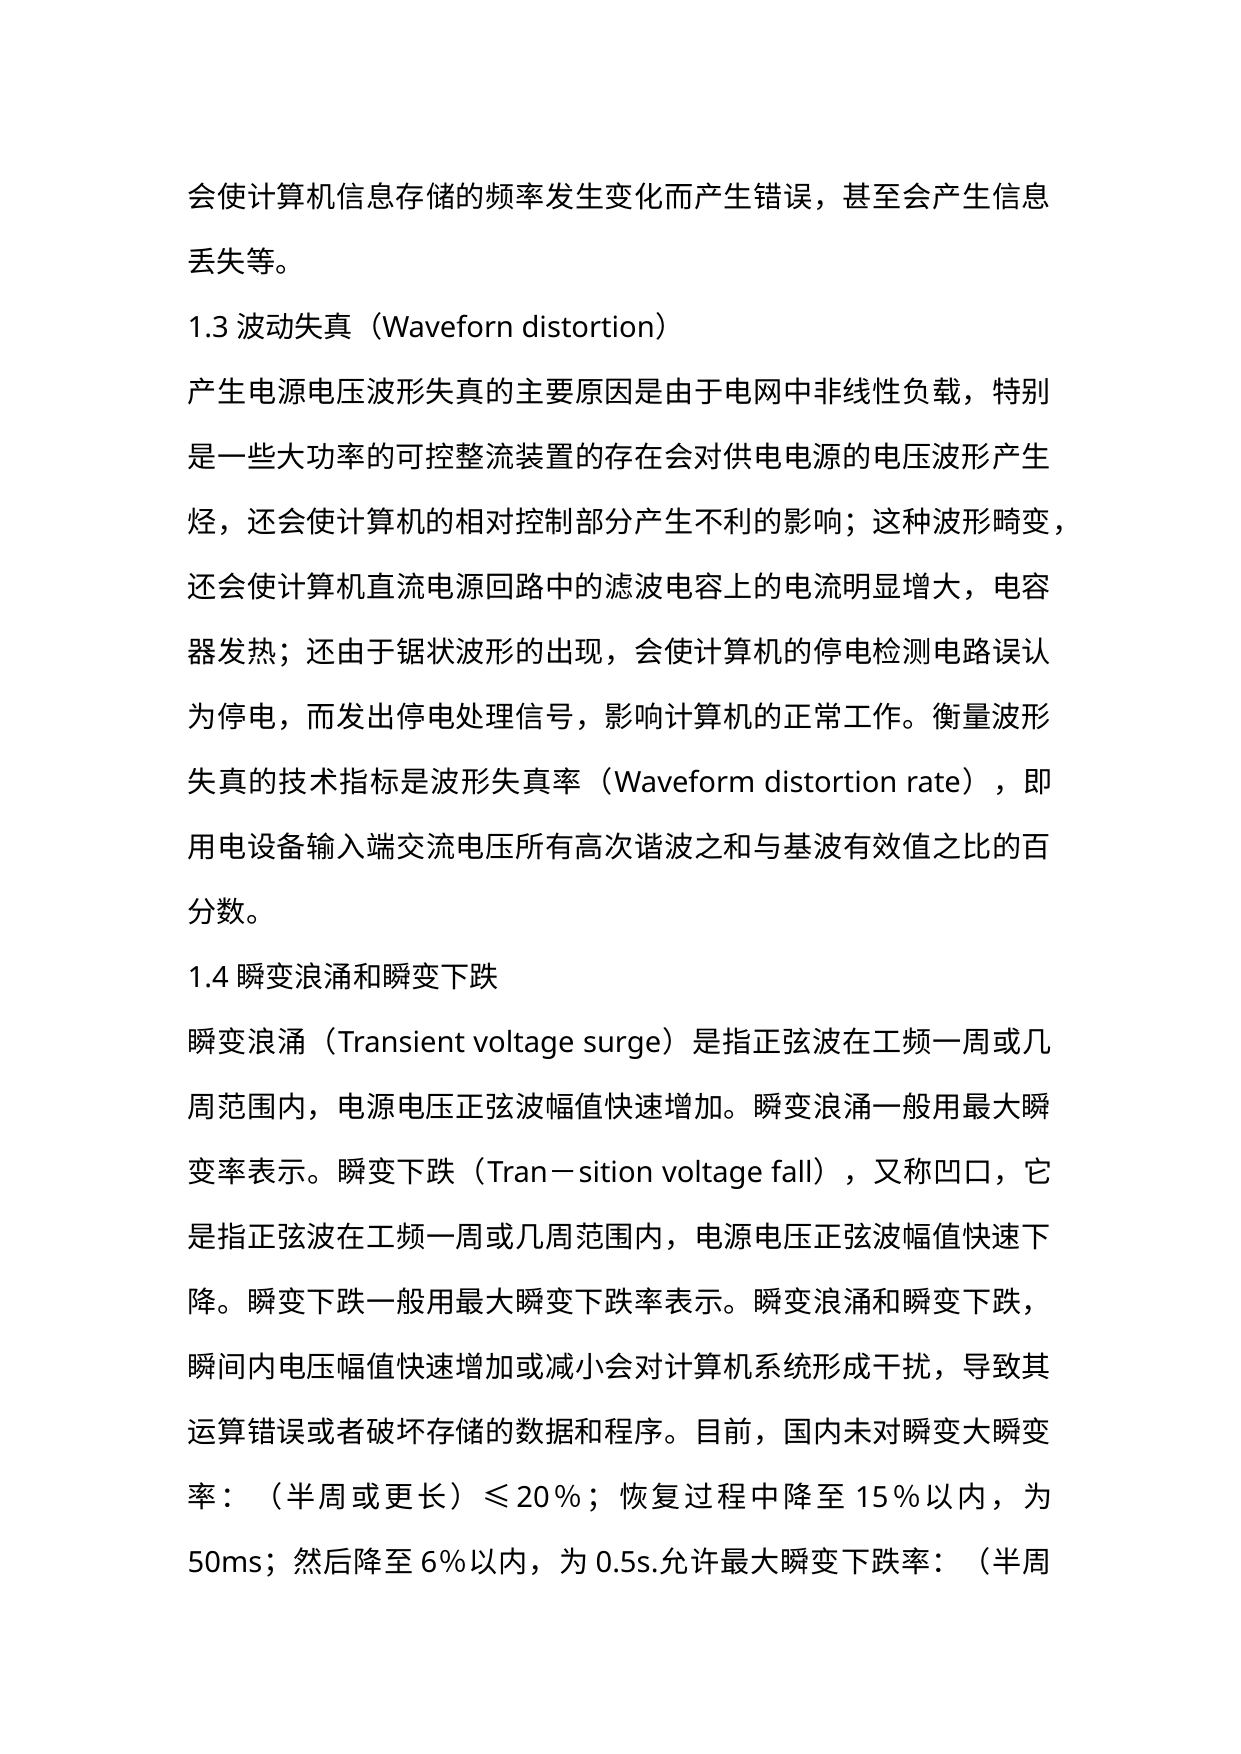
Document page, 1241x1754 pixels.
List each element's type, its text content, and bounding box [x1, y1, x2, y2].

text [187, 162, 1053, 292]
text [187, 1007, 1053, 1592]
text 产生电源电压波形失真的主要原因是由于电网中非线性负载，特别是一些大功率的可控整流装置的存在会对供电电源的电压波形产生烃，还会使计算机的相对控制部分产生不利的影响；这种波形畸变，还会使计算机直流电源回路中的滤波电容上的电流明显增大，电容器发热；还由于锯状波形的出现，会使计算机的停电检测电路误认为停电，而发出停电处理信号，影响计算机的正常工作。衡量波形失真的技术指标是波形失真率（Waveform distortion rate），即用电设备输入端交流电压所有高次谐波之和与基波有效值之比的百分数。 [187, 357, 1053, 942]
text 1.4 瞬变浪涌和瞬变下跌 [187, 942, 1053, 1007]
text 1.3 波动失真（Waveforn distortion） [187, 292, 1053, 357]
